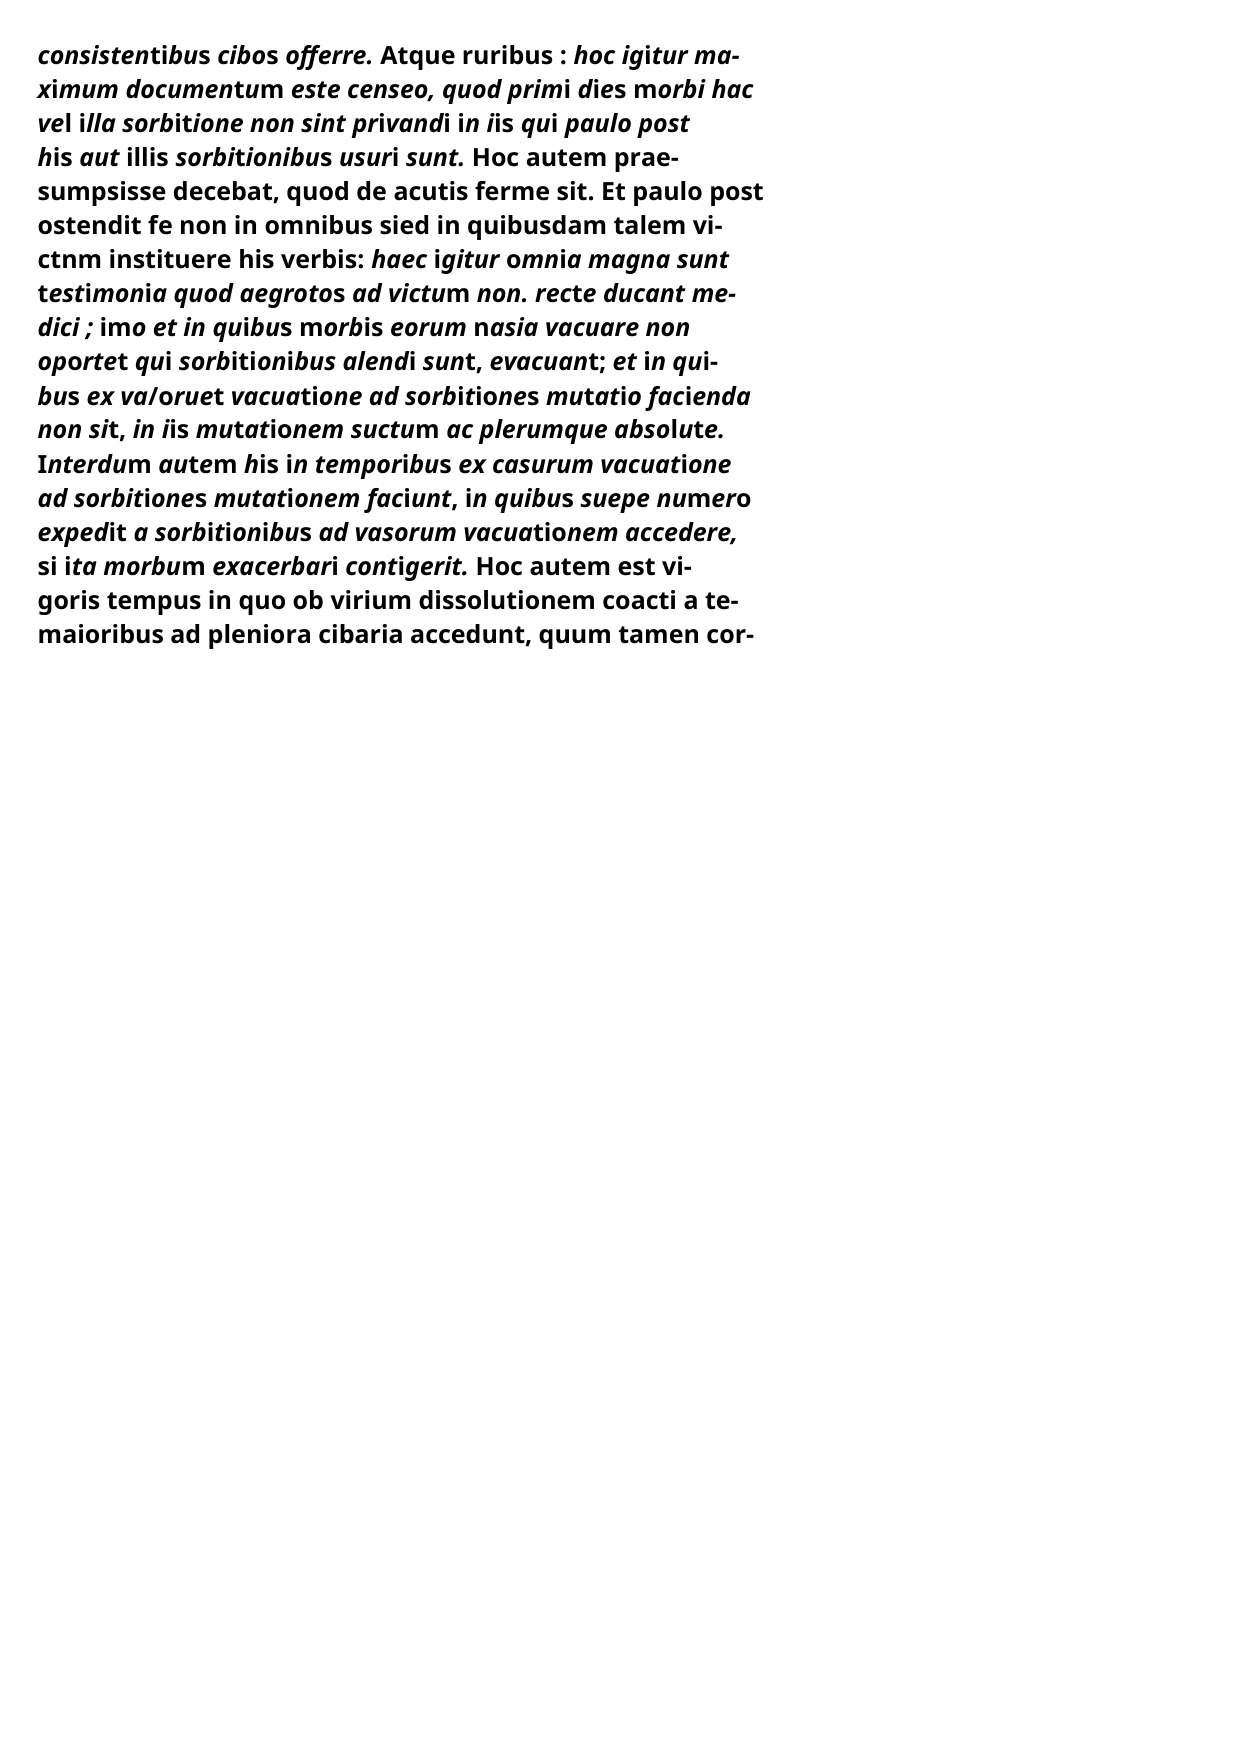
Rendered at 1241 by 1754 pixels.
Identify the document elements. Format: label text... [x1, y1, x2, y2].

text consistentibus cibos offerre. Atque ruribus : hoc igitur ma- ximum documentum este censeo, quod primi dies morbi hac vel illa sorbitione non sint privandi in iis qui paulo post his aut illis sorbitionibus usuri sunt. Hoc autem prae- sumpsisse decebat, quod de acutis ferme sit. Et paulo post ostendit fe non in omnibus sied in quibusdam talem vi- ctnm instituere his verbis: haec igitur omnia magna sunt testimonia quod aegrotos ad victum non. recte ducant me- dici ; imo et in quibus morbis eorum nasia vacuare non oportet qui sorbitionibus alendi sunt, evacuant; et in qui- bus ex va/oruet vacuatione ad sorbitiones mutatio facienda non sit, in iis mutationem suctum ac plerumque absolute. Interdum autem his in temporibus ex casurum vacuatione ad sorbitiones mutationem faciunt, in quibus suepe numero expedit a sorbitionibus ad vasorum vacuationem accedere, si ita morbum exacerbari contigerit. Hoc autem est vi- goris tempus in quo ob virium dissolutionem coacti a te- maioribus ad pleniora cibaria accedunt, quum tamen cor- [37, 37, 1203, 651]
